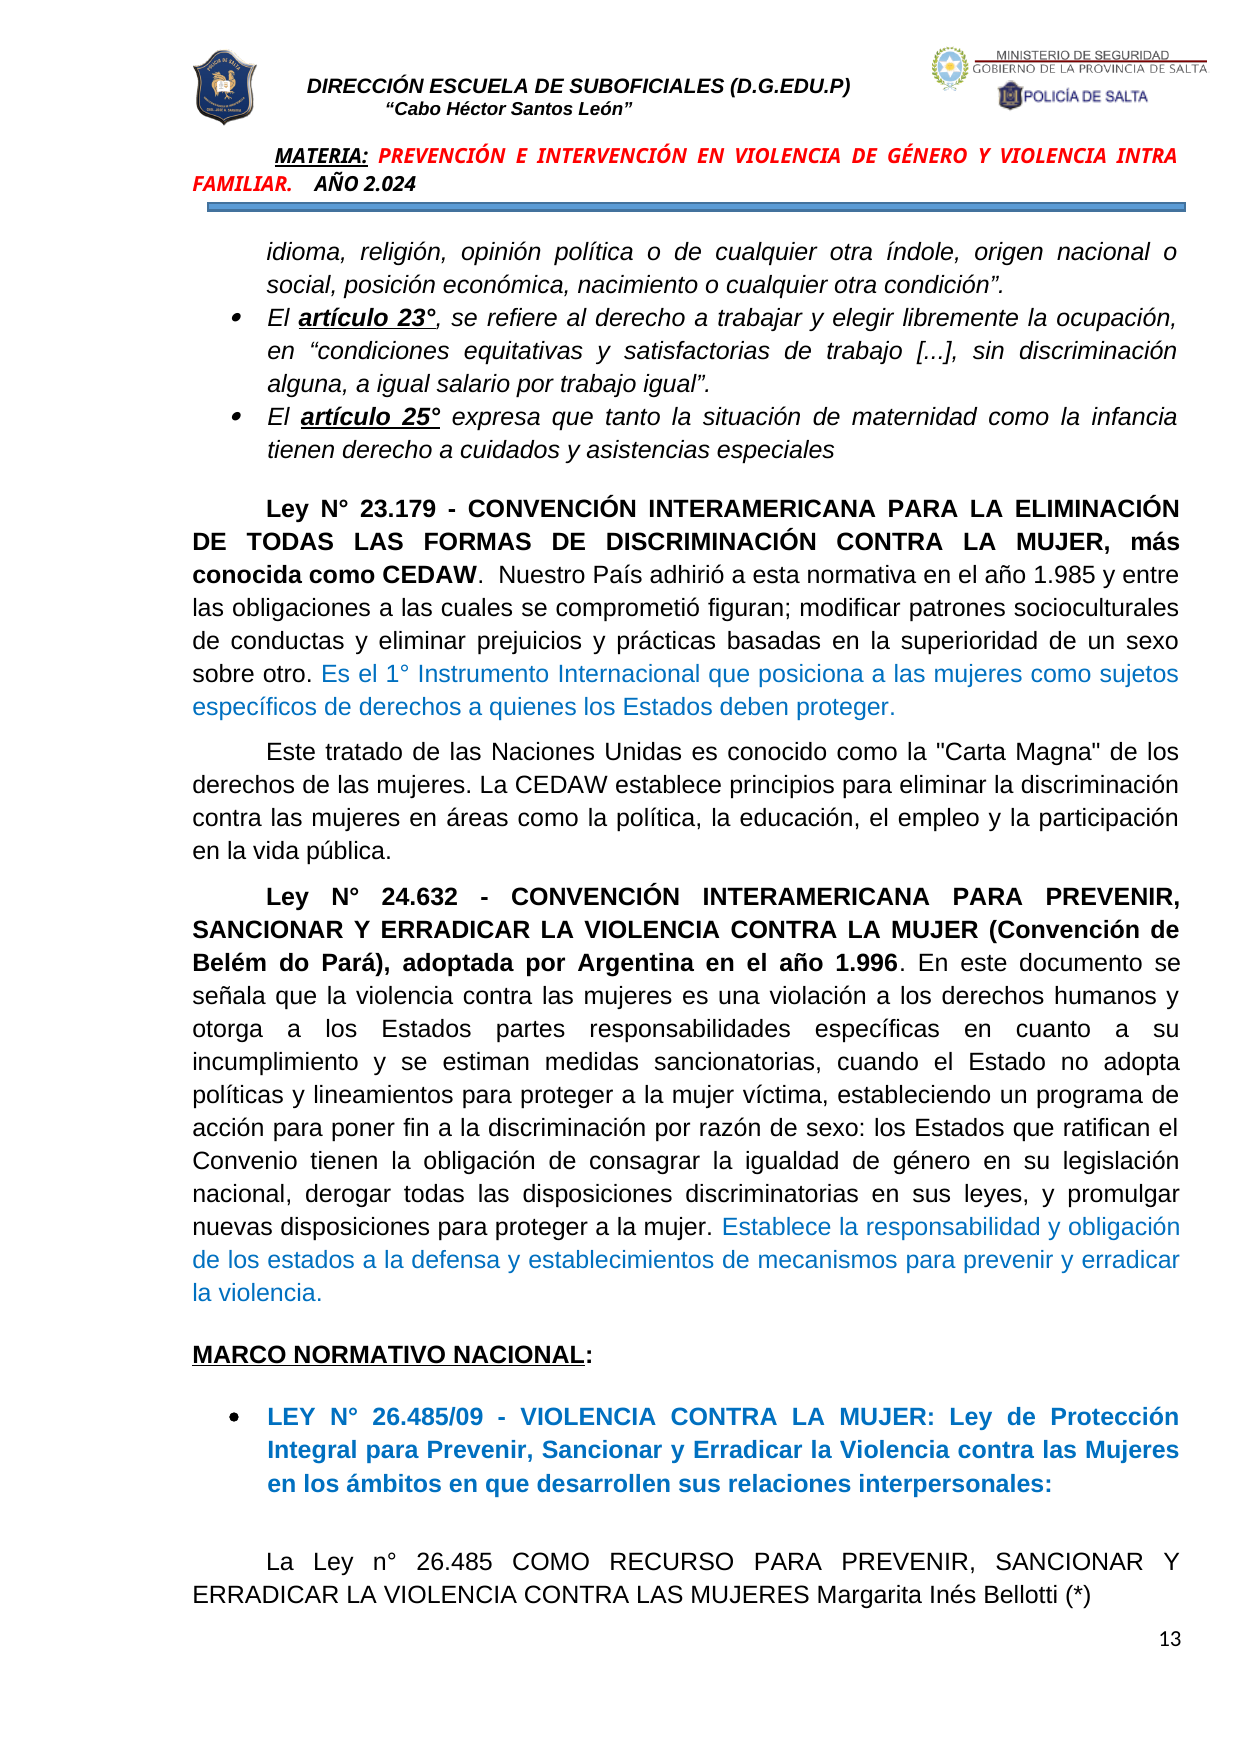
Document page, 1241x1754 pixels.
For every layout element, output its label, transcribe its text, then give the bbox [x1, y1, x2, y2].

text La Ley n° 26.485 COMO RECURSO PARA PREVENIR, SANCIONAR Y ERRADICAR LA VIOLENCIA CONTRA LAS MUJERES Margarita Inés Bellotti (*) [192, 1547, 1181, 1609]
text Este tratado de las Naciones Unidas es conocido como la "Carta Magna" de los derechos de las mujeres. La CEDAW establece principios para eliminar la discriminación contra las mujeres en áreas como la política, la educación, el empleo y la participación en la vida pública. [192, 737, 1181, 865]
text MARCO NORMATIVO NACIONAL: [192, 1340, 1181, 1369]
picture [191, 46, 259, 129]
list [229, 237, 1181, 299]
list El artículo 25° expresa que tanto la situación de maternidad como la infancia tienen derecho a cuidados y asistencias especiales [229, 402, 1181, 464]
list LEY N° 26.485/09 - VIOLENCIA CONTRA LA MUJER: Ley de Protección Integral para Prevenir, Sancionar y Erradicar la Violencia contra las Mujeres en los ámbitos en que desarrollen sus relaciones interpersonales: [229, 1402, 1181, 1497]
text Ley N° 24.632 - CONVENCIÓN INTERAMERICANA PARA PREVENIR, SANCIONAR Y ERRADICAR LA VIOLENCIA CONTRA LA MUJER (Convención de Belém do Pará), adoptada por Argentina en el año 1.996. En este documento se señala que la violencia contra las mujeres es una violación a los derechos humanos y otorga a los Estados partes responsabilidades específicas en cuanto a su incumplimiento y se estiman medidas sancionatorias, cuando el Estado no adopta políticas y lineamientos para proteger a la mujer víctima, estableciendo un programa de acción para poner fin a la discriminación por razón de sexo: los Estados que ratifican el Convenio tienen la obligación de consagrar la igualdad de género en su legislación nacional, derogar todas las disposiciones discriminatorias en sus leyes, y promulgar nuevas disposiciones para proteger a la mujer. Establece la responsabilidad y obligación de los estados a la defensa y establecimientos de mecanismos para prevenir y erradicar la violencia. [192, 882, 1181, 1307]
text Ley N° 23.179 - CONVENCIÓN INTERAMERICANA PARA LA ELIMINACIÓN DE TODAS LAS FORMAS DE DISCRIMINACIÓN CONTRA LA MUJER, más conocida como CEDAW. Nuestro País adhirió a esta normativa en el año 1.985 y entre las obligaciones a las cuales se comprometió figuran; modificar patrones socioculturales de conductas y eliminar prejuicios y prácticas basadas en la superioridad de un sexo sobre otro. Es el 1° Instrumento Internacional que posiciona a las mujeres como sujetos específicos de derechos a quienes los Estados deben proteger. [192, 493, 1181, 720]
list El artículo 23°, se refiere al derecho a trabajar y elegir libremente la ocupación, en “condiciones equitativas y satisfactorias de trabajo [...], sin discriminación alguna, a igual salario por trabajo igual”. [229, 303, 1181, 398]
picture [917, 46, 1227, 129]
